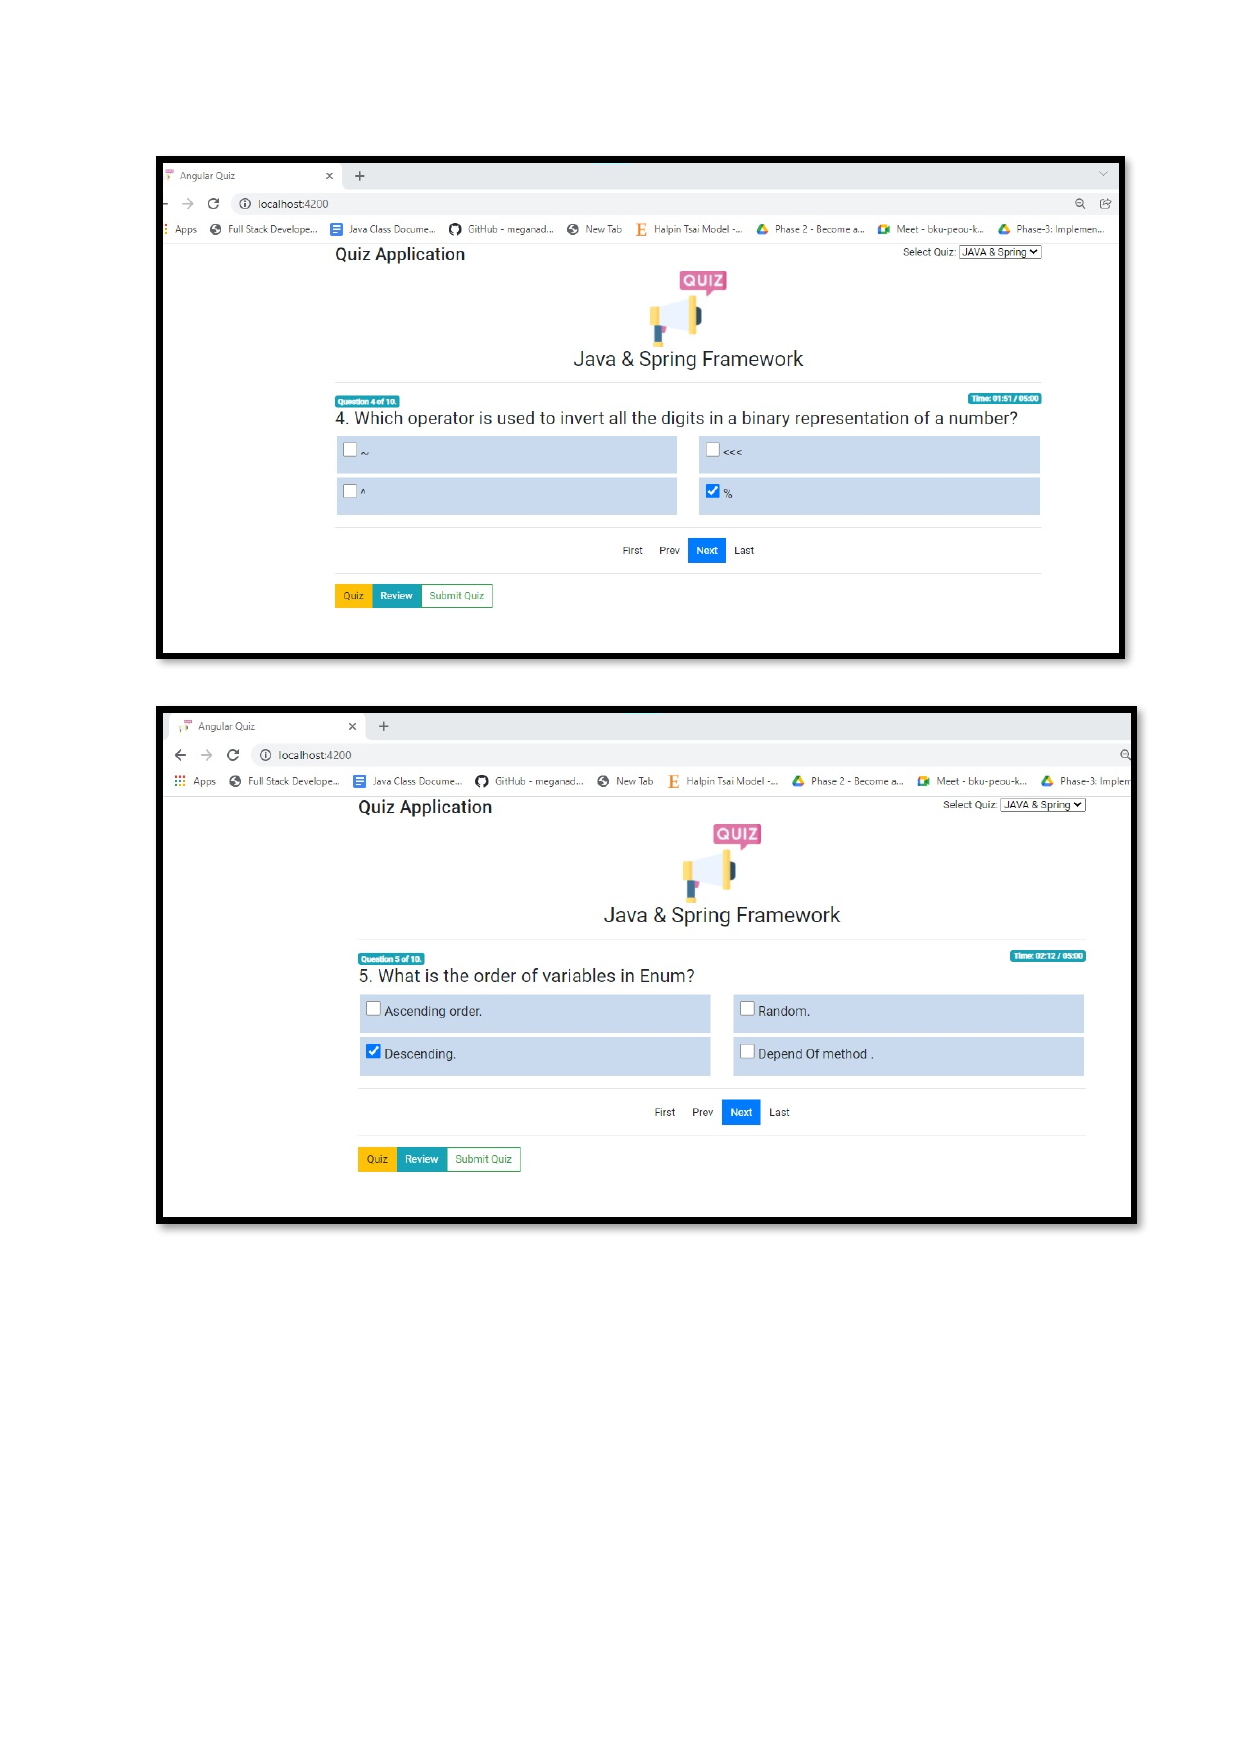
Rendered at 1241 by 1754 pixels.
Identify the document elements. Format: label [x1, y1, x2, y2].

picture [163, 163, 1119, 653]
picture [163, 713, 1131, 1217]
